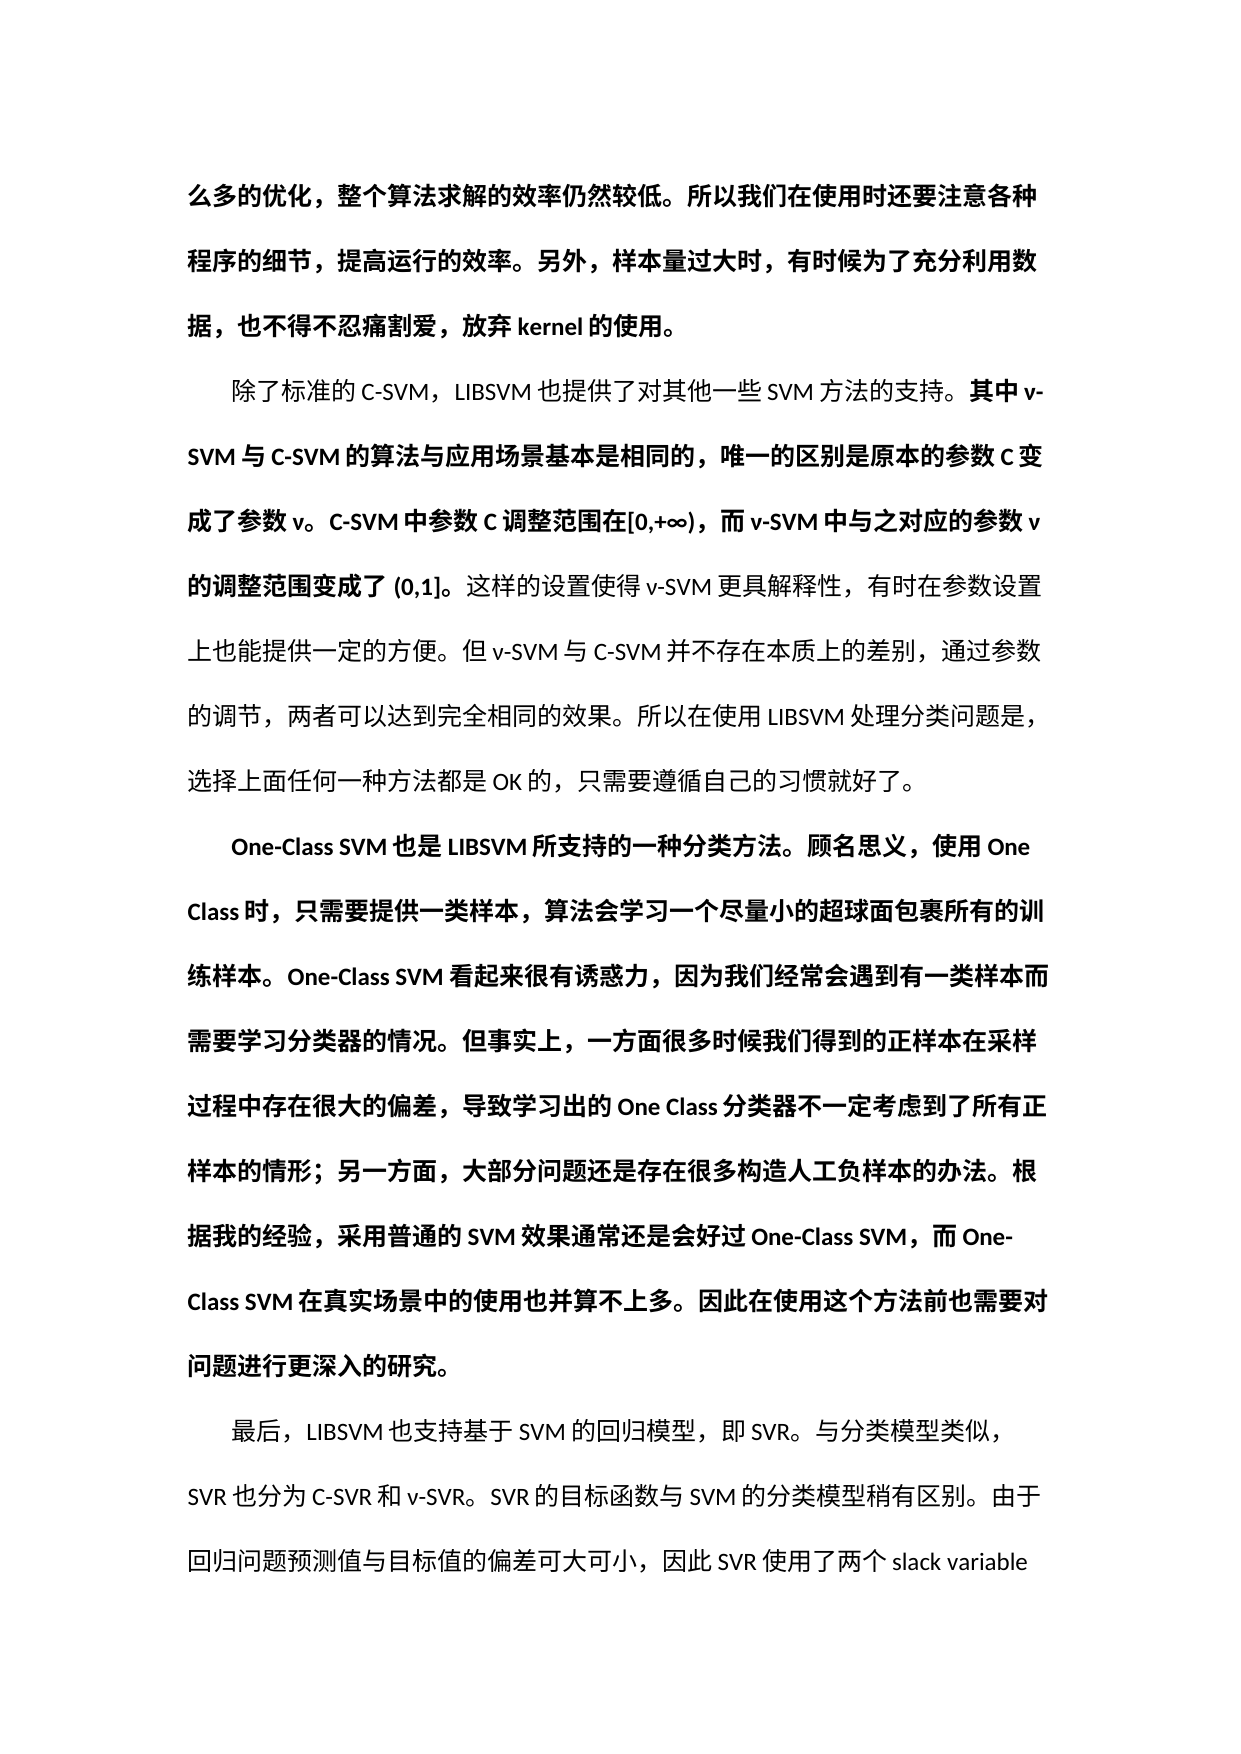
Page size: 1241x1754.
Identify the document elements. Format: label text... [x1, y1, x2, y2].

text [187, 162, 1053, 357]
text 除了标准的C-SVM，LIBSVM也提供了对其他一些SVM方法的支持。其中ν-SVM与C-SVM的算法与应用场景基本是相同的，唯一的区别是原本的参数C变成了参数ν。C-SVM中参数C调整范围在[0,+∞)，而ν-SVM中与之对应的参数ν的调整范围变成了 (0,1]。这样的设置使得ν-SVM更具解释性，有时在参数设置上也能提供一定的方便。但ν-SVM与C-SVM并不存在本质上的差别，通过参数的调节，两者可以达到完全相同的效果。所以在使用LIBSVM处理分类问题是，选择上面任何一种方法都是OK的，只需要遵循自己的习惯就好了。 [187, 357, 1053, 812]
text One-Class SVM也是LIBSVM所支持的一种分类方法。顾名思义，使用One Class时，只需要提供一类样本，算法会学习一个尽量小的超球面包裹所有的训练样本。One-Class SVM看起来很有诱惑力，因为我们经常会遇到有一类样本而需要学习分类器的情况。但事实上，一方面很多时候我们得到的正样本在采样过程中存在很大的偏差，导致学习出的One Class分类器不一定考虑到了所有正样本的情形；另一方面，大部分问题还是存在很多构造人工负样本的办法。根据我的经验，采用普通的SVM效果通常还是会好过One-Class SVM，而One-Class SVM在真实场景中的使用也并算不上多。因此在使用这个方法前也需要对问题进行更深入的研究。 [187, 812, 1053, 1397]
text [187, 1397, 1053, 1592]
